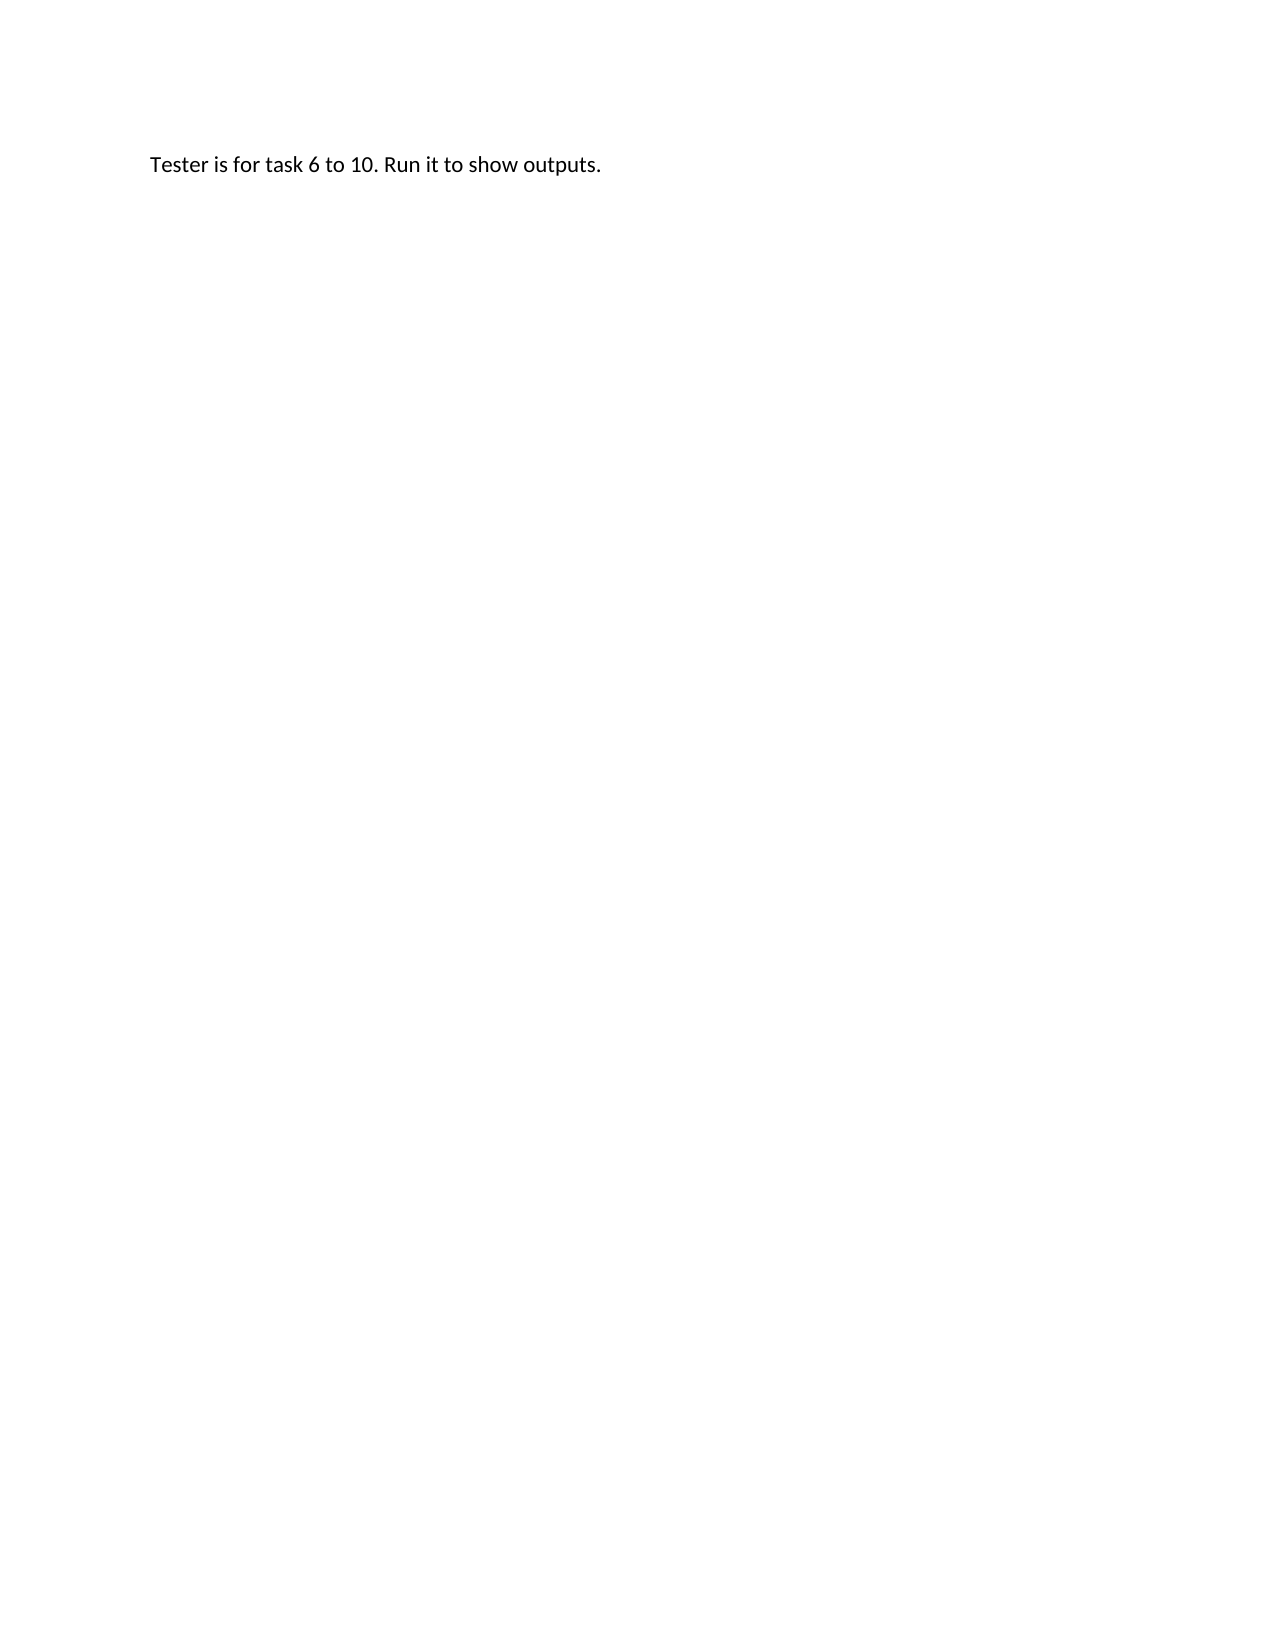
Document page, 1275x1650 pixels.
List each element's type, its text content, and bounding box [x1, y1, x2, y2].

text Tester is for task 6 to 10. Run it to show outputs. [150, 150, 1125, 178]
